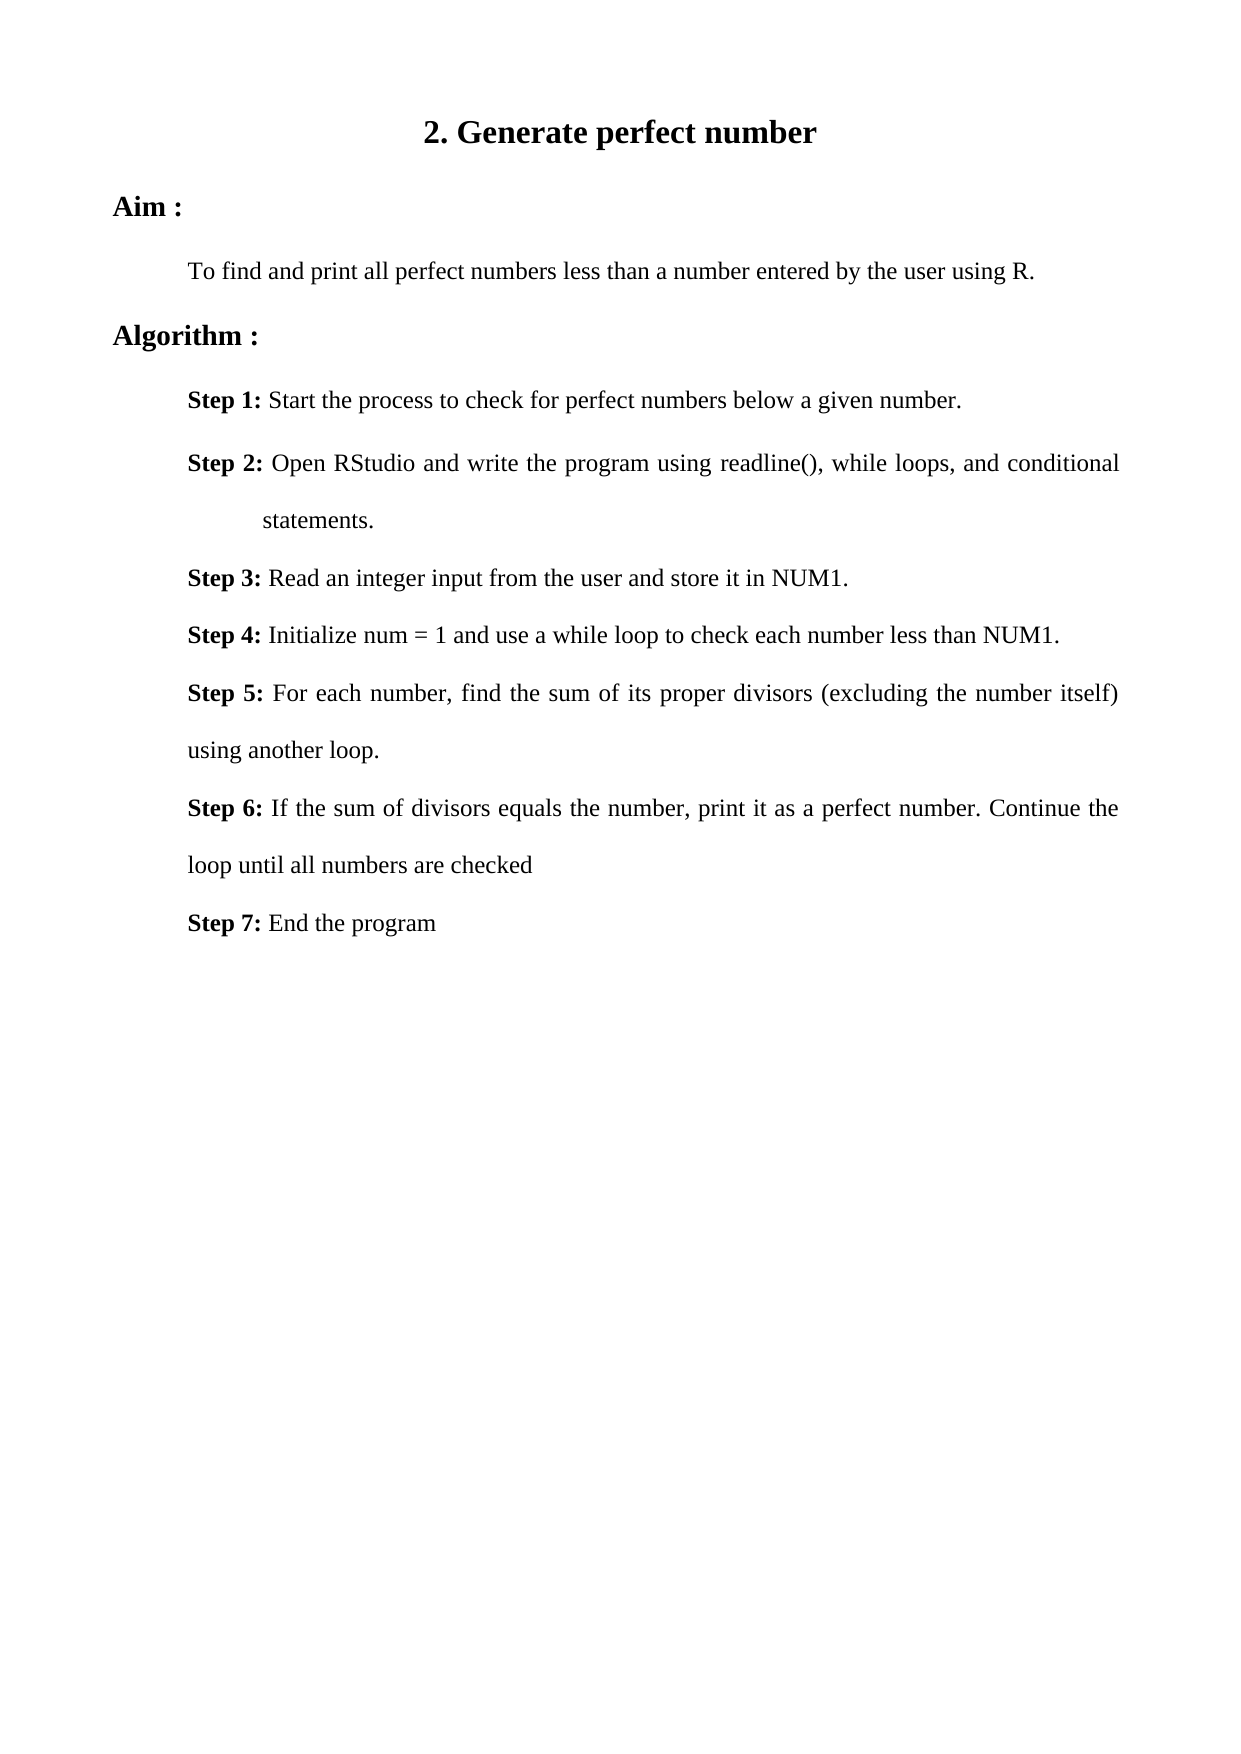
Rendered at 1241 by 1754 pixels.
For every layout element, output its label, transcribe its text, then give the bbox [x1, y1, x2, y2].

text Step 6: If the sum of divisors equals the number, print it as a perfect number. Continue the loop until all numbers are checked [112, 793, 1128, 879]
text Step 3: Read an integer input from the user and store it in NUM1. [112, 563, 1128, 592]
text Aim : [112, 189, 1128, 223]
text Step 2: Open RStudio and write the program using readline(), while loops, and conditional statements. [112, 448, 1128, 534]
text To find and print all perfect numbers less than a number entered by the user using R. [112, 256, 1128, 285]
text Step 4: Initialize num = 1 and use a while loop to check each number less than NUM1. [112, 620, 1128, 649]
list Generate perfect number [112, 112, 1128, 151]
text Step 1: Start the process to check for perfect numbers below a given number. [112, 386, 1128, 414]
text Step 7: End the program [112, 908, 1128, 937]
text Algorithm : [112, 318, 1128, 352]
text Step 5: For each number, find the sum of its proper divisors (excluding the number itself) using another loop. [112, 678, 1128, 764]
